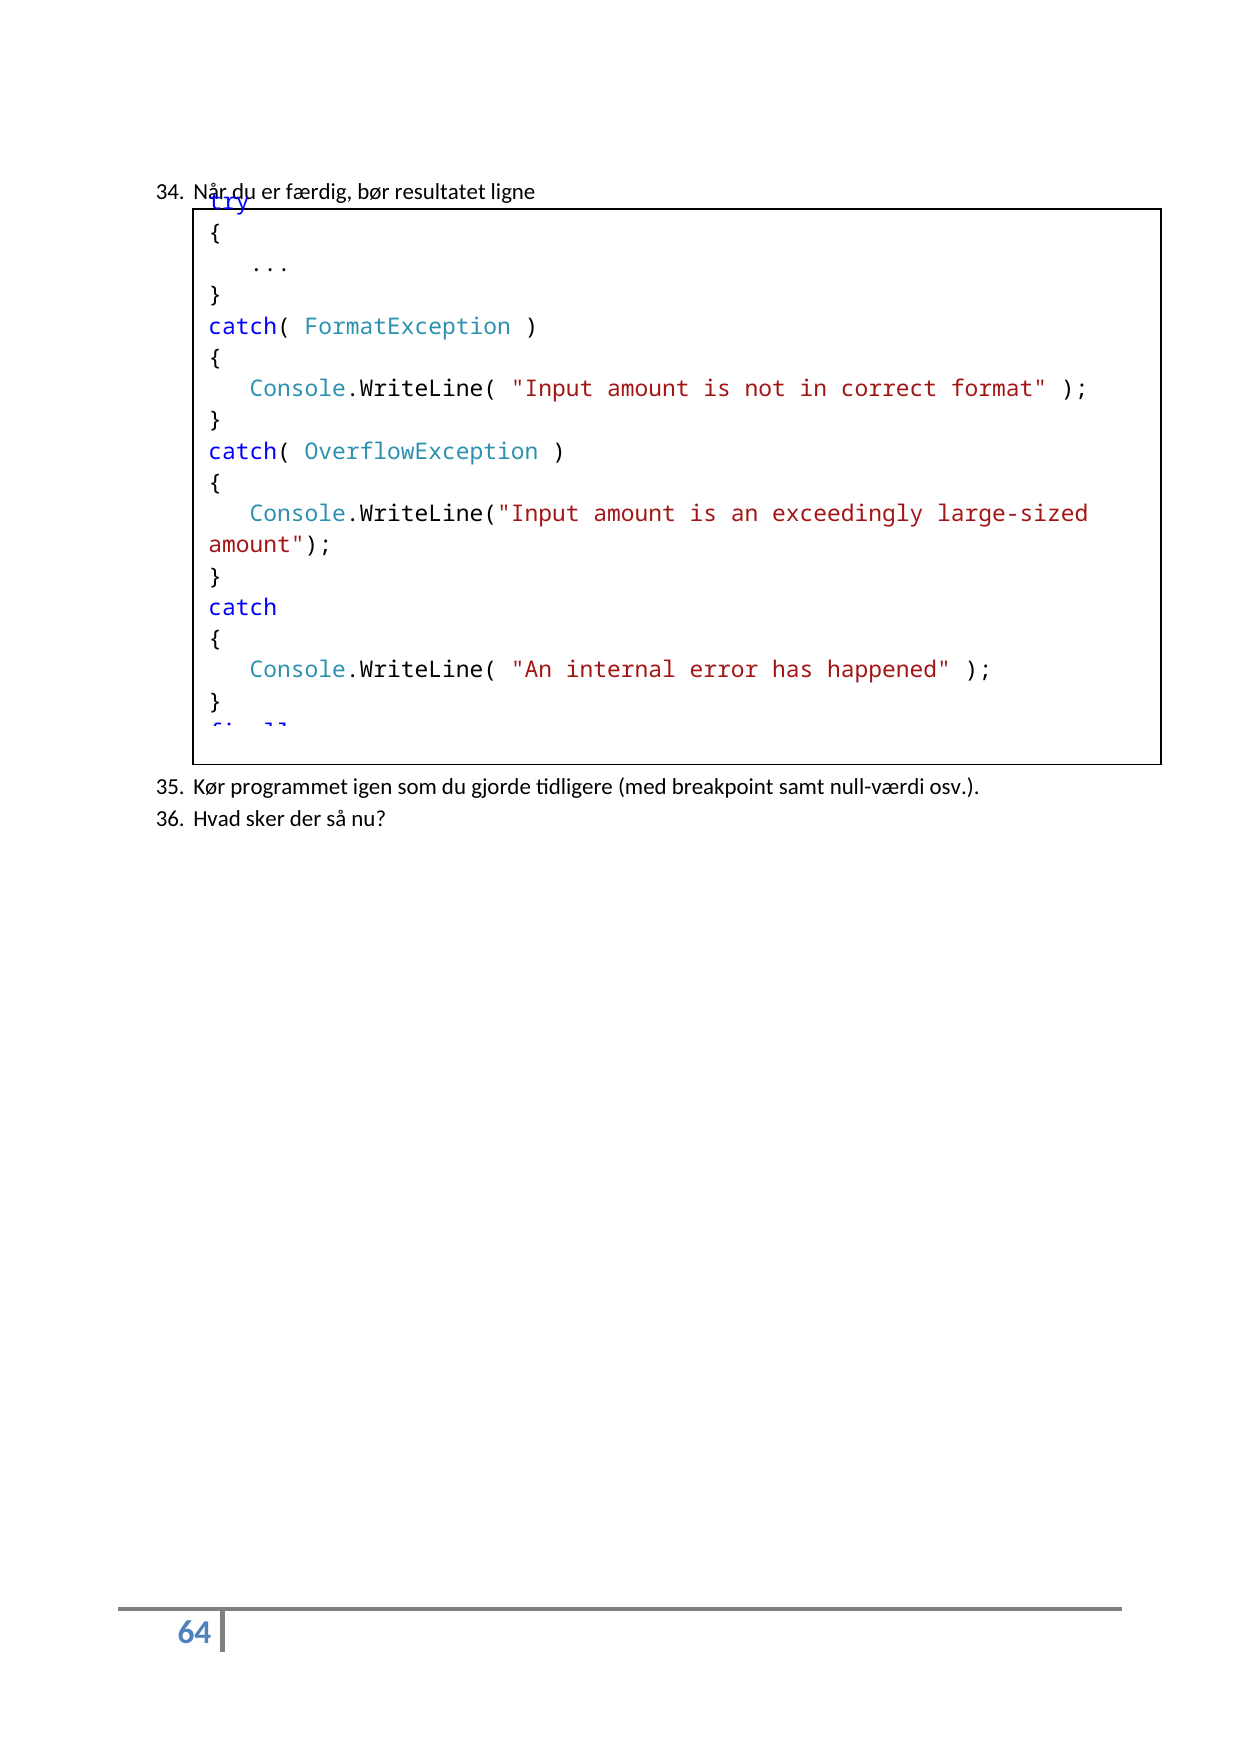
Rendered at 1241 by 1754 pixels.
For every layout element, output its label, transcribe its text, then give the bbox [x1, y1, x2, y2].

list Hvad sker der så nu? [156, 804, 1122, 832]
list Når du er færdig, bør resultatet ligne [156, 177, 1122, 768]
list Kør programmet igen som du gjorde tidligere (med breakpoint samt null-værdi osv.). [156, 772, 1122, 800]
